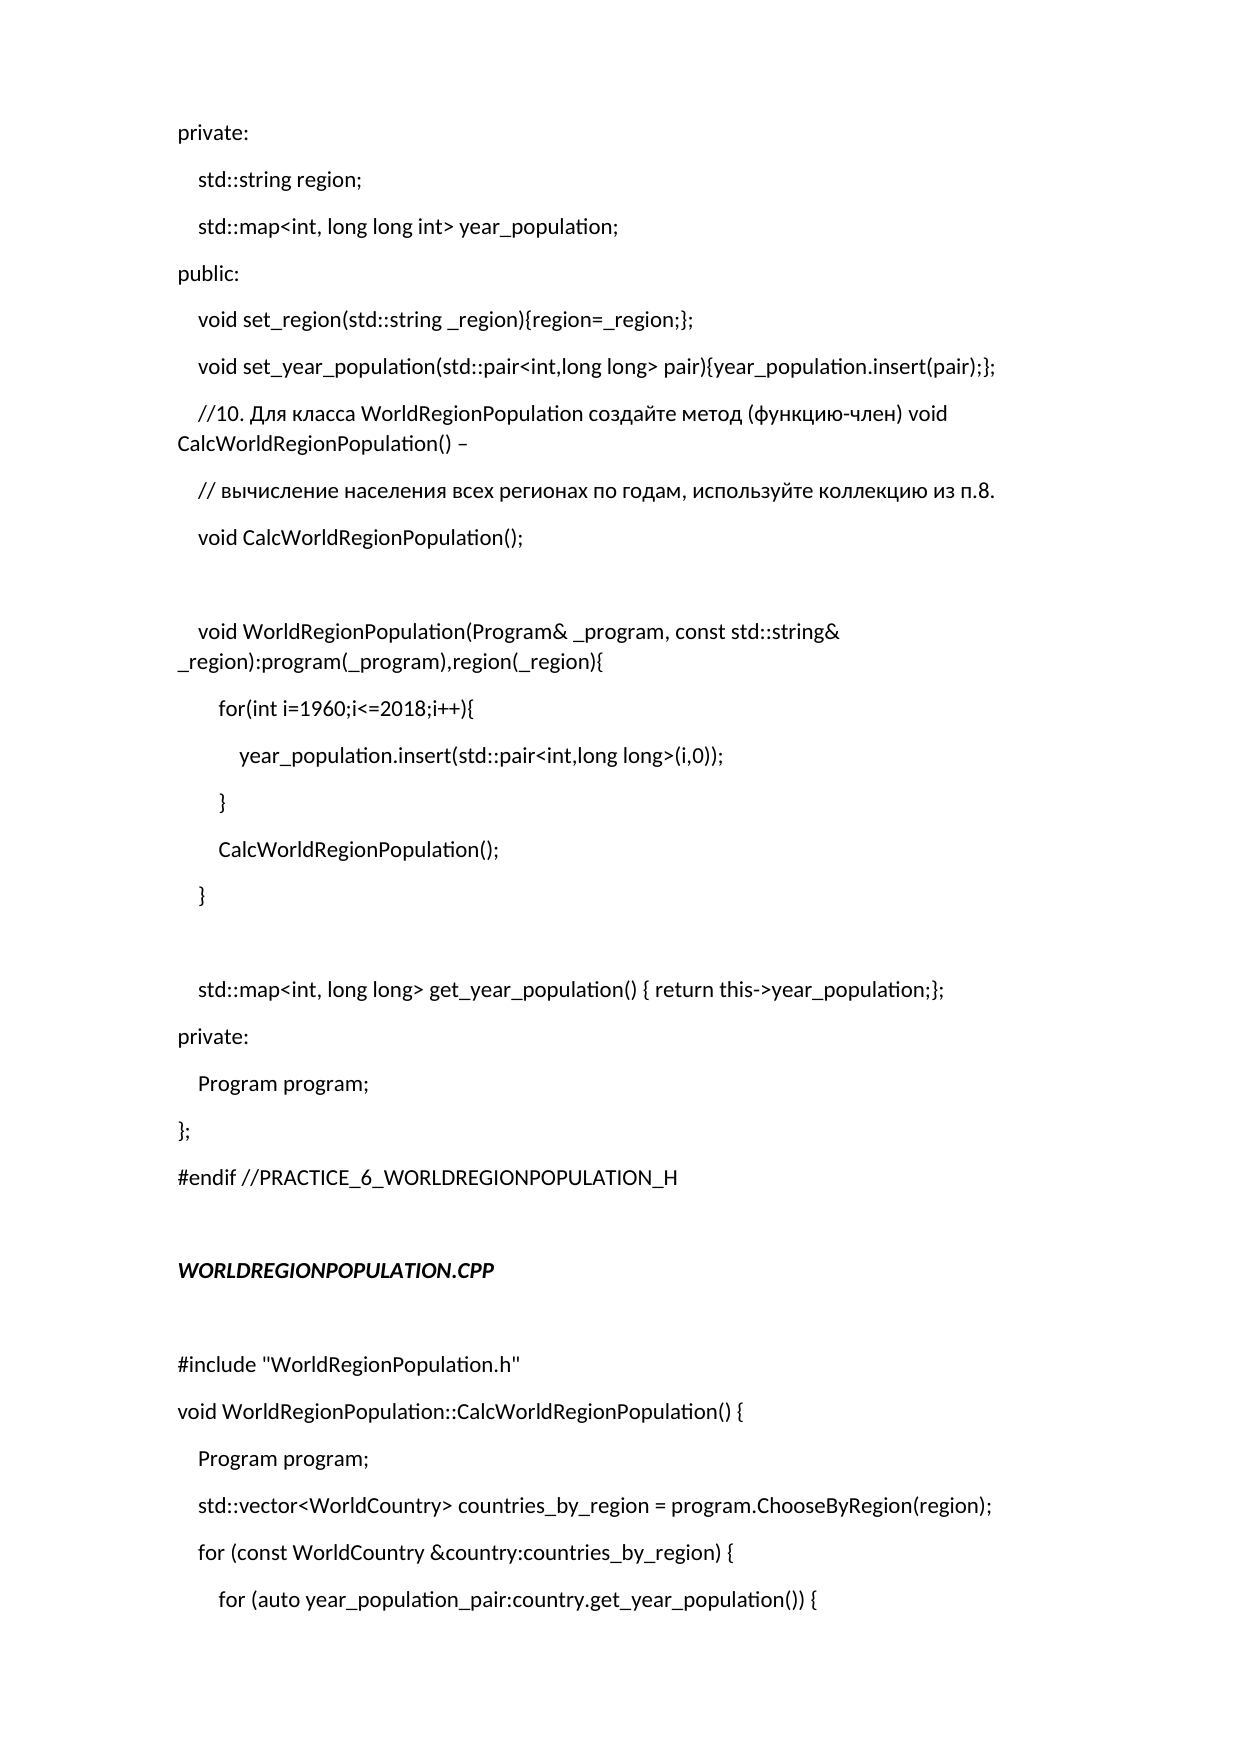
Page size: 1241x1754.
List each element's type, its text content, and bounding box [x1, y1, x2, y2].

text private: [177, 1022, 1152, 1050]
text for (const WorldCountry &country:countries_by_region) { [177, 1538, 1152, 1566]
text std::map<int, long long int> year_population; [177, 212, 1152, 240]
text void set_region(std::string _region){region=_region;}; [177, 306, 1152, 334]
text WORLDREGIONPOPULATION.CPP [177, 1257, 1152, 1285]
text for (auto year_population_pair:country.get_year_population()) { [177, 1585, 1152, 1613]
text #endif //PRACTICE_6_WORLDREGIONPOPULATION_H [177, 1163, 1152, 1191]
text private: [177, 118, 1152, 146]
text for(int i=1960;i<=2018;i++){ [177, 694, 1152, 722]
text //10. Для класса WorldRegionPopulation создайте метод (функцию-член) void CalcWorldRegionPopulation() – [177, 399, 1152, 458]
text void set_year_population(std::pair<int,long long> pair){year_population.insert(pair);}; [177, 352, 1152, 381]
text void WorldRegionPopulation(Program& _program, const std::string& _region):program(_program),region(_region){ [177, 617, 1152, 675]
text std::vector<WorldCountry> countries_by_region = program.ChooseByRegion(region); [177, 1491, 1152, 1519]
text void WorldRegionPopulation::CalcWorldRegionPopulation() { [177, 1397, 1152, 1425]
text #include "WorldRegionPopulation.h" [177, 1350, 1152, 1378]
text CalcWorldRegionPopulation(); [177, 835, 1152, 863]
text Program program; [177, 1069, 1152, 1097]
text public: [177, 259, 1152, 287]
text }; [177, 1116, 1152, 1144]
text year_population.insert(std::pair<int,long long>(i,0)); [177, 741, 1152, 769]
text } [177, 788, 1152, 816]
text Program program; [177, 1444, 1152, 1472]
text std::map<int, long long> get_year_population() { return this->year_population;}; [177, 975, 1152, 1003]
text } [177, 882, 1152, 910]
text std::string region; [177, 165, 1152, 193]
text // вычисление населения всех регионах по годам, используйте коллекцию из п.8. [177, 476, 1152, 504]
text void CalcWorldRegionPopulation(); [177, 523, 1152, 551]
